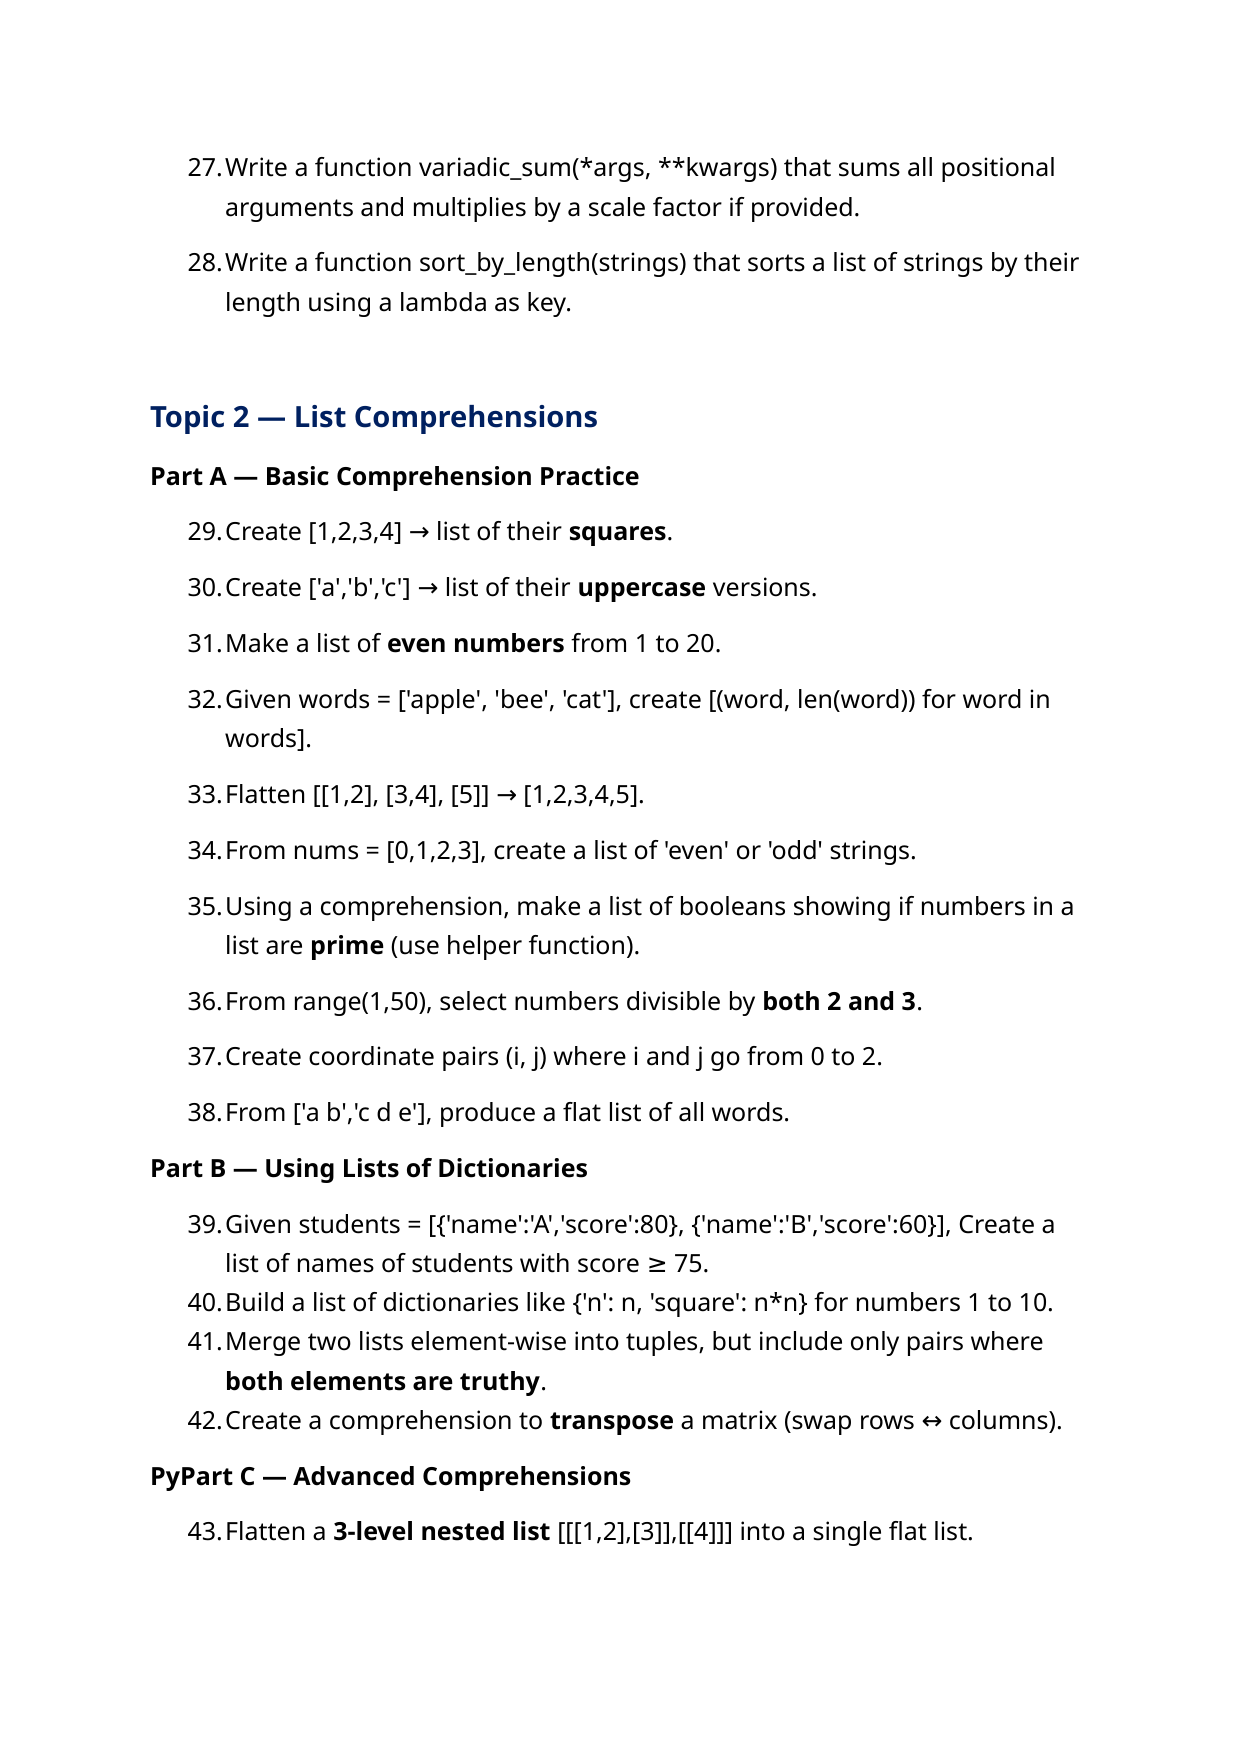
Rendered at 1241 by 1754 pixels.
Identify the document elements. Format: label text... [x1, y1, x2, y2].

list Given words = ['apple', 'bee', 'cat'], create [(word, len(word)) for word in words]. [187, 681, 1090, 755]
list From ['a b','c d e'], produce a flat list of all words. [187, 1095, 1090, 1129]
text PyPart C — Advanced Comprehensions [150, 1458, 1090, 1492]
list Build a list of dictionaries like {'n': n, 'square': n*n} for numbers 1 to 10. [187, 1285, 1090, 1319]
list Make a list of even numbers from 1 to 20. [187, 626, 1090, 660]
list Flatten [[1,2], [3,4], [5]] → [1,2,3,4,5]. [187, 776, 1090, 811]
list Write a function variadic_sum(*args, **kwargs) that sums all positional arguments and multiplies by a scale factor if provided. [187, 150, 1090, 223]
list Merge two lists element-wise into tuples, but include only pairs where both elements are truthy. [187, 1324, 1090, 1397]
list Using a comprehension, make a list of booleans showing if numbers in a list are prime (use helper function). [187, 888, 1090, 961]
list From range(1,50), select numbers divisible by both 2 and 3. [187, 983, 1090, 1017]
text Part A — Basic Comprehension Practice [150, 458, 1090, 492]
list Create [1,2,3,4] → list of their squares. [187, 514, 1090, 548]
text Topic 2 — List Comprehensions [150, 396, 1090, 436]
list Given students = [{'name':'A','score':80}, {'name':'B','score':60}], Create a list of names of students with score ≥ 75. [187, 1206, 1090, 1280]
list Write a function sort_by_length(strings) that sorts a list of strings by their length using a lambda as key. [187, 245, 1090, 318]
list Flatten a 3-level nested list [[[1,2],[3]],[[4]]] into a single flat list. [187, 1514, 1090, 1548]
list Create a comprehension to transpose a matrix (swap rows ↔ columns). [187, 1402, 1090, 1436]
text Part B — Using Lists of Dictionaries [150, 1151, 1090, 1185]
list From nums = [0,1,2,3], create a list of 'even' or 'odd' strings. [187, 832, 1090, 866]
list Create ['a','b','c'] → list of their uppercase versions. [187, 570, 1090, 604]
list Create coordinate pairs (i, j) where i and j go from 0 to 2. [187, 1039, 1090, 1073]
